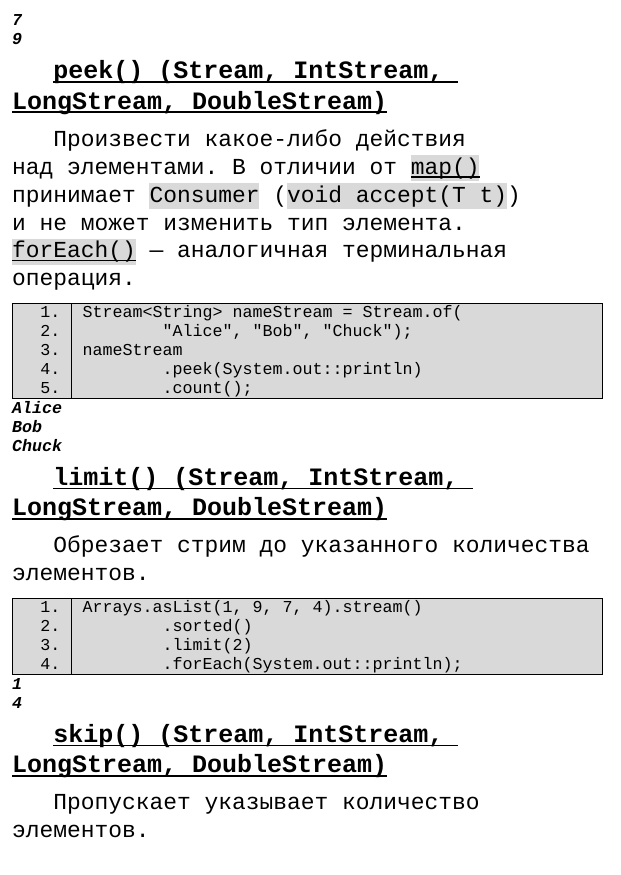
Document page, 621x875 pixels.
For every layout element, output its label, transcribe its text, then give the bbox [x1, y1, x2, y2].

text Произвести какое-либо действия над элементами. В отличии от map() принимает Consumer (void accept(T t)) и не может изменить тип элемента. forEach() — аналогичная терминальная операция. [12, 127, 608, 293]
text 4 [12, 694, 608, 713]
table_header 1. 2. 3. 4. [13, 599, 71, 674]
subtitle skip() (Stream, IntStream, LongStream, DoubleStream) [12, 721, 608, 780]
table_header 1. 2. 3. 4. 5. [13, 304, 71, 398]
text Пропускает указывает количество элементов. [12, 791, 608, 844]
text 7 [12, 12, 608, 31]
text Обрезает стрим до указанного количества элементов. [12, 534, 608, 587]
text Bob [12, 418, 608, 437]
table_header Arrays.asList(1, 9, 7, 4).stream() .sorted() .limit(2) .forEach(System.out::println); [72, 599, 602, 674]
subtitle peek() (Stream, IntStream, LongStream, DoubleStream) [12, 58, 608, 117]
text Chuck [12, 437, 608, 456]
text Alice [12, 399, 608, 418]
table_header Stream<String> nameStream = Stream.of( "Alice", "Bob", "Chuck"); nameStream .peek(System.out::println) .count(); [72, 304, 602, 398]
text 1 [12, 675, 608, 694]
subtitle limit() (Stream, IntStream, LongStream, DoubleStream) [12, 464, 608, 523]
text 9 [12, 31, 608, 49]
